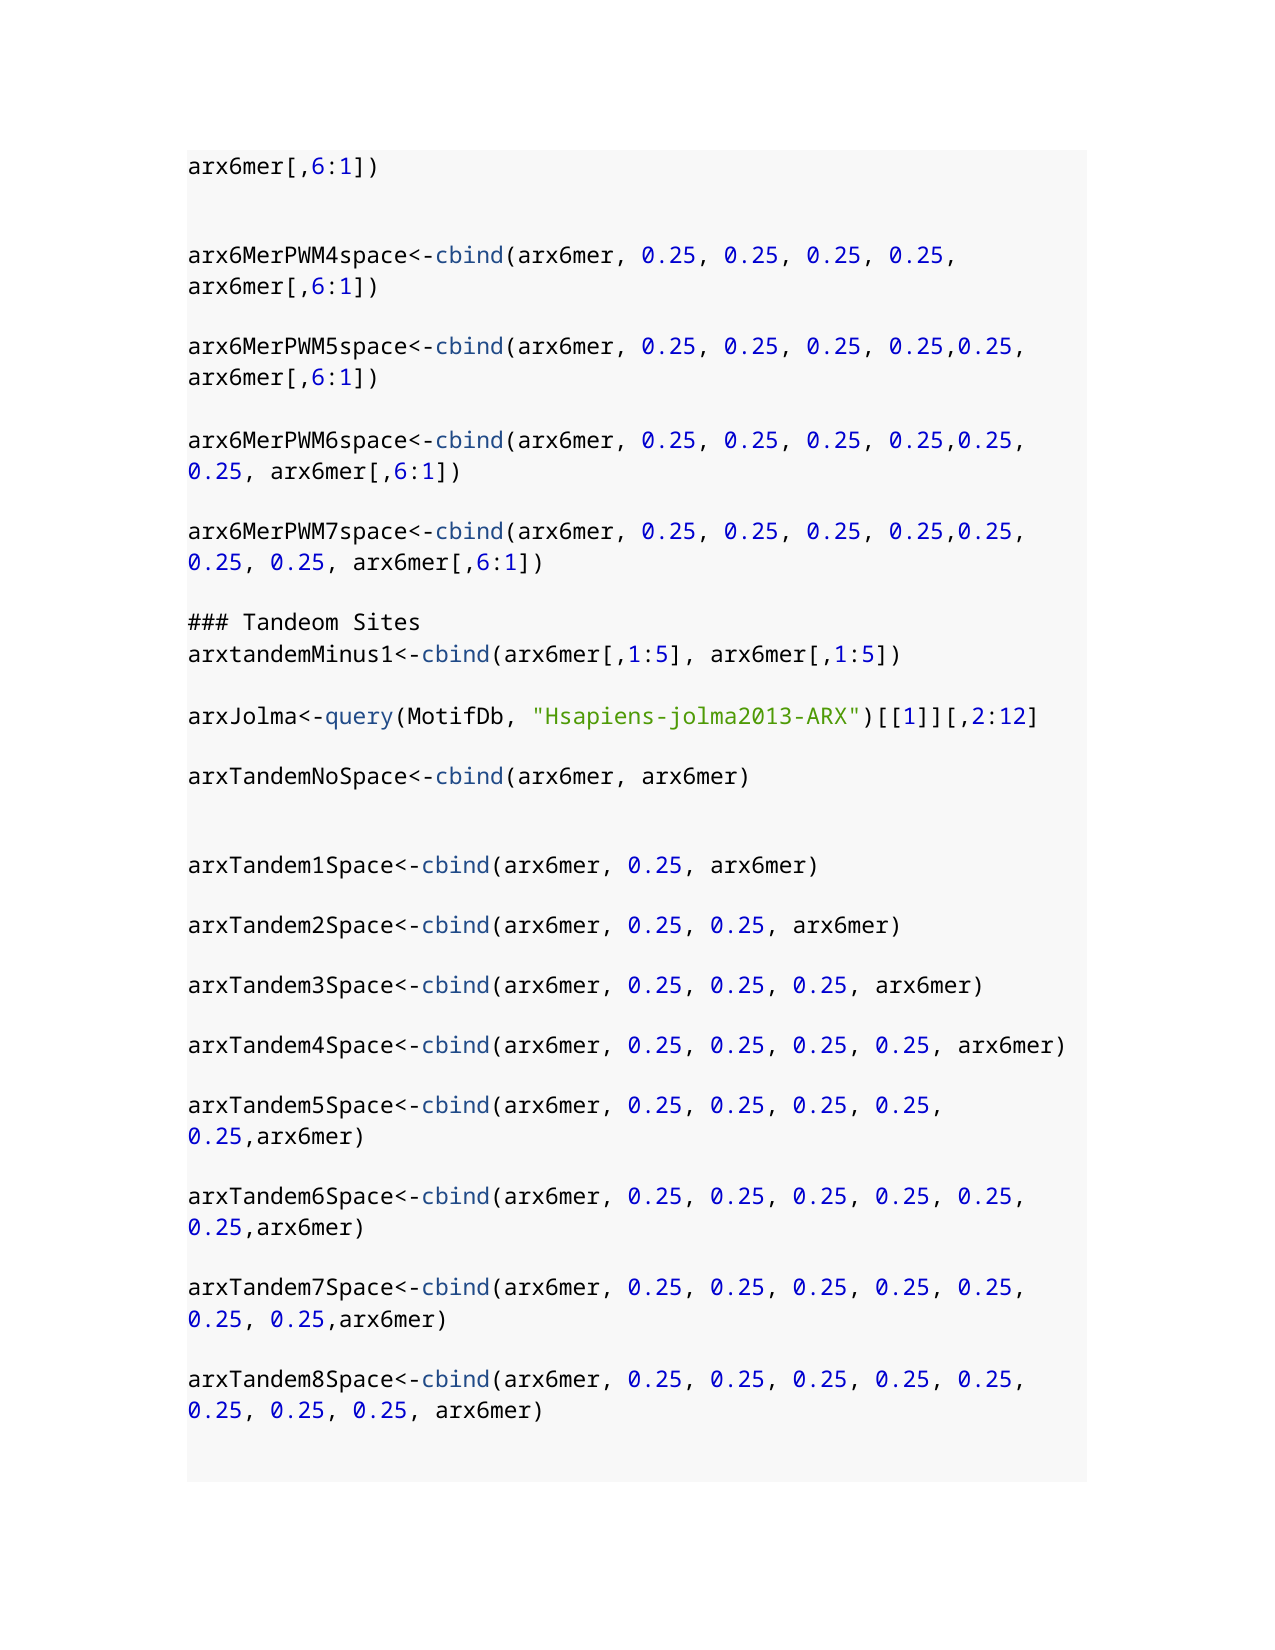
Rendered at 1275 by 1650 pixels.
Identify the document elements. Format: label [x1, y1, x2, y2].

text [187, 150, 1087, 1482]
